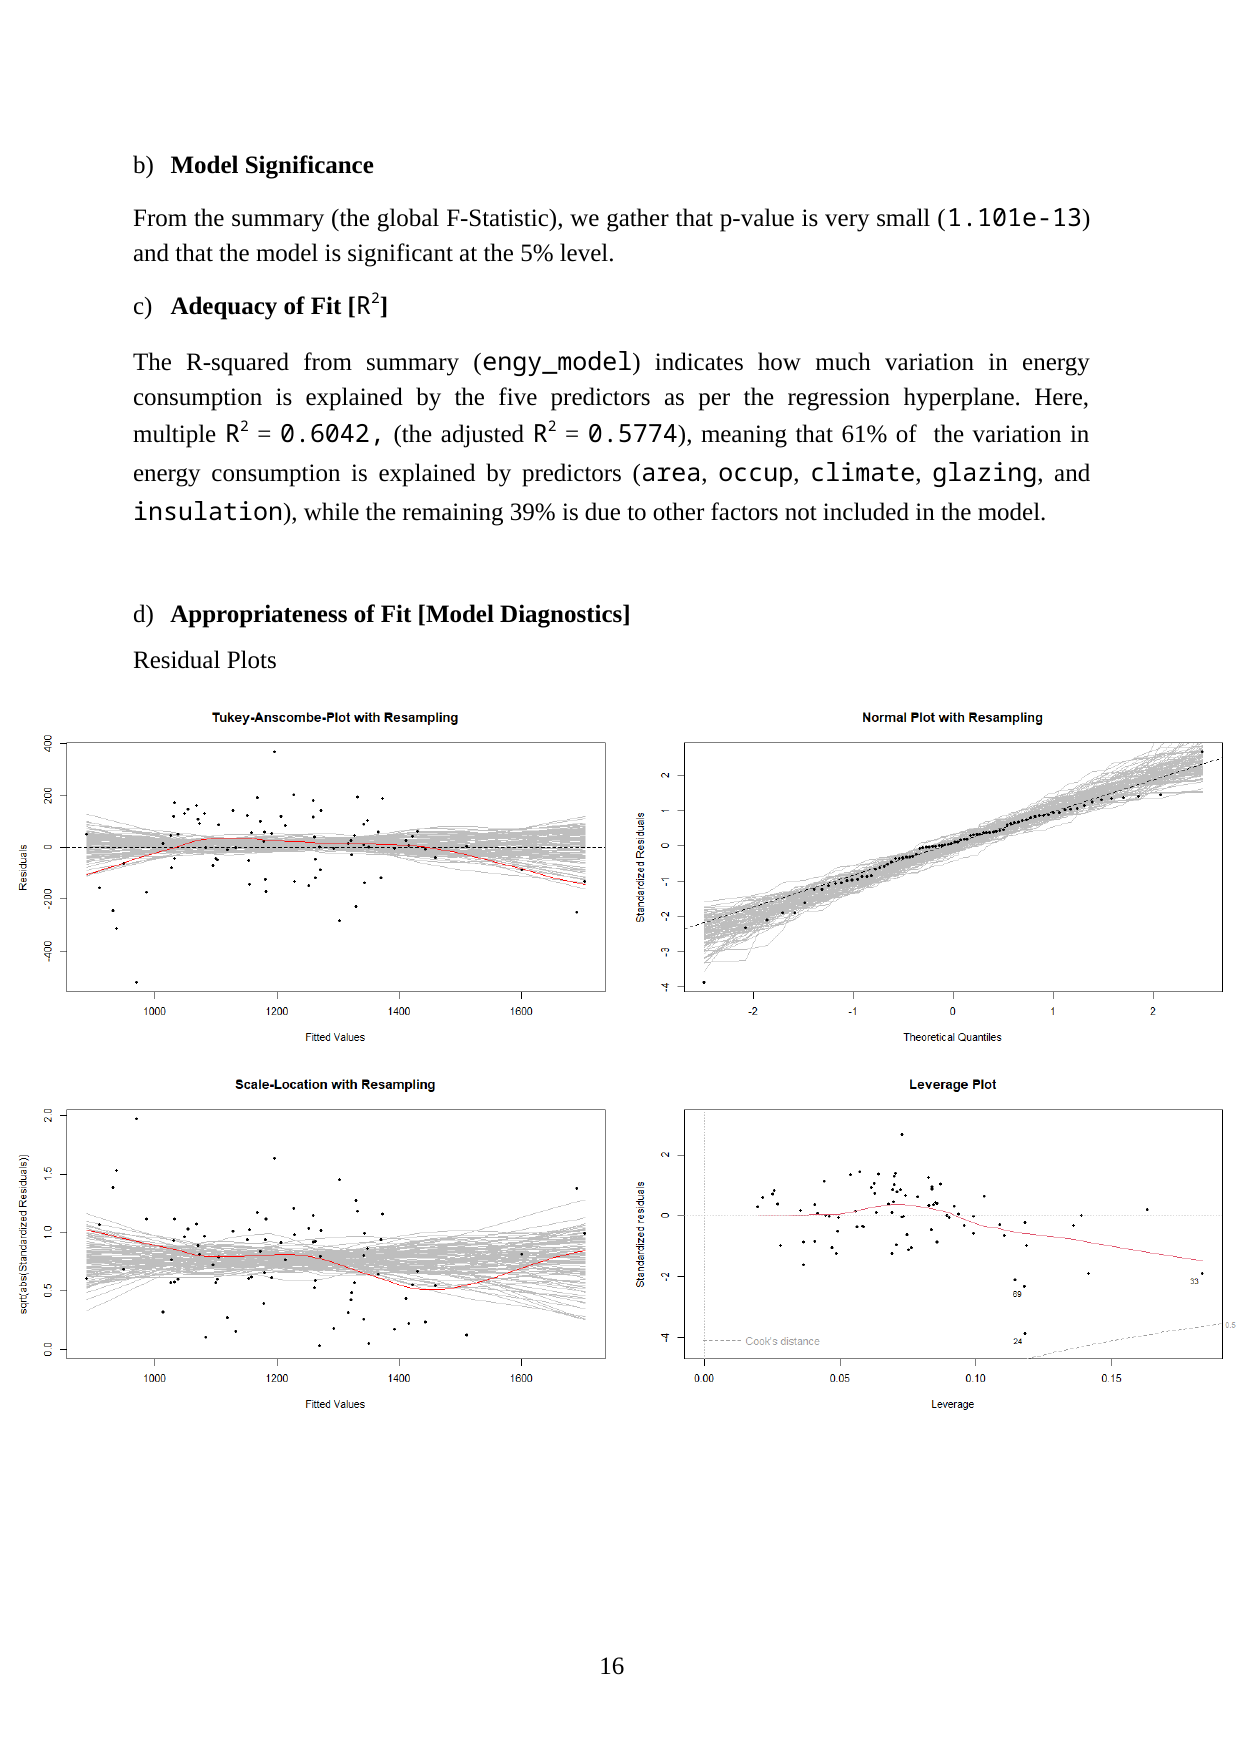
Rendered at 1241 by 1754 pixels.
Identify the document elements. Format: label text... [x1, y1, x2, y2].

list Model Significance [133, 150, 1090, 179]
text The R-squared from summary (engy_model) indicates how much variation in energy consumption is explained by the five predictors as per the regression hyperplane. Here, multiple R2 = 0.6042, (the adjusted R2 = 0.5774), meaning that 61% of the variation in energy consumption is explained by predictors (area, occup, climate, glazing, and insulation), while the remaining 39% is due to other factors not included in the model. [133, 343, 1090, 528]
list Adequacy of Fit [R2] [133, 288, 1090, 322]
text From the summary (the global F-Statistic), we gather that p-value is very small (1.101e-13) and that the model is significant at the 5% level. [133, 200, 1090, 267]
picture [14, 690, 1241, 1424]
list Appropriateness of Fit [Model Diagnostics] [133, 599, 1090, 628]
text Residual Plots [133, 645, 1090, 674]
